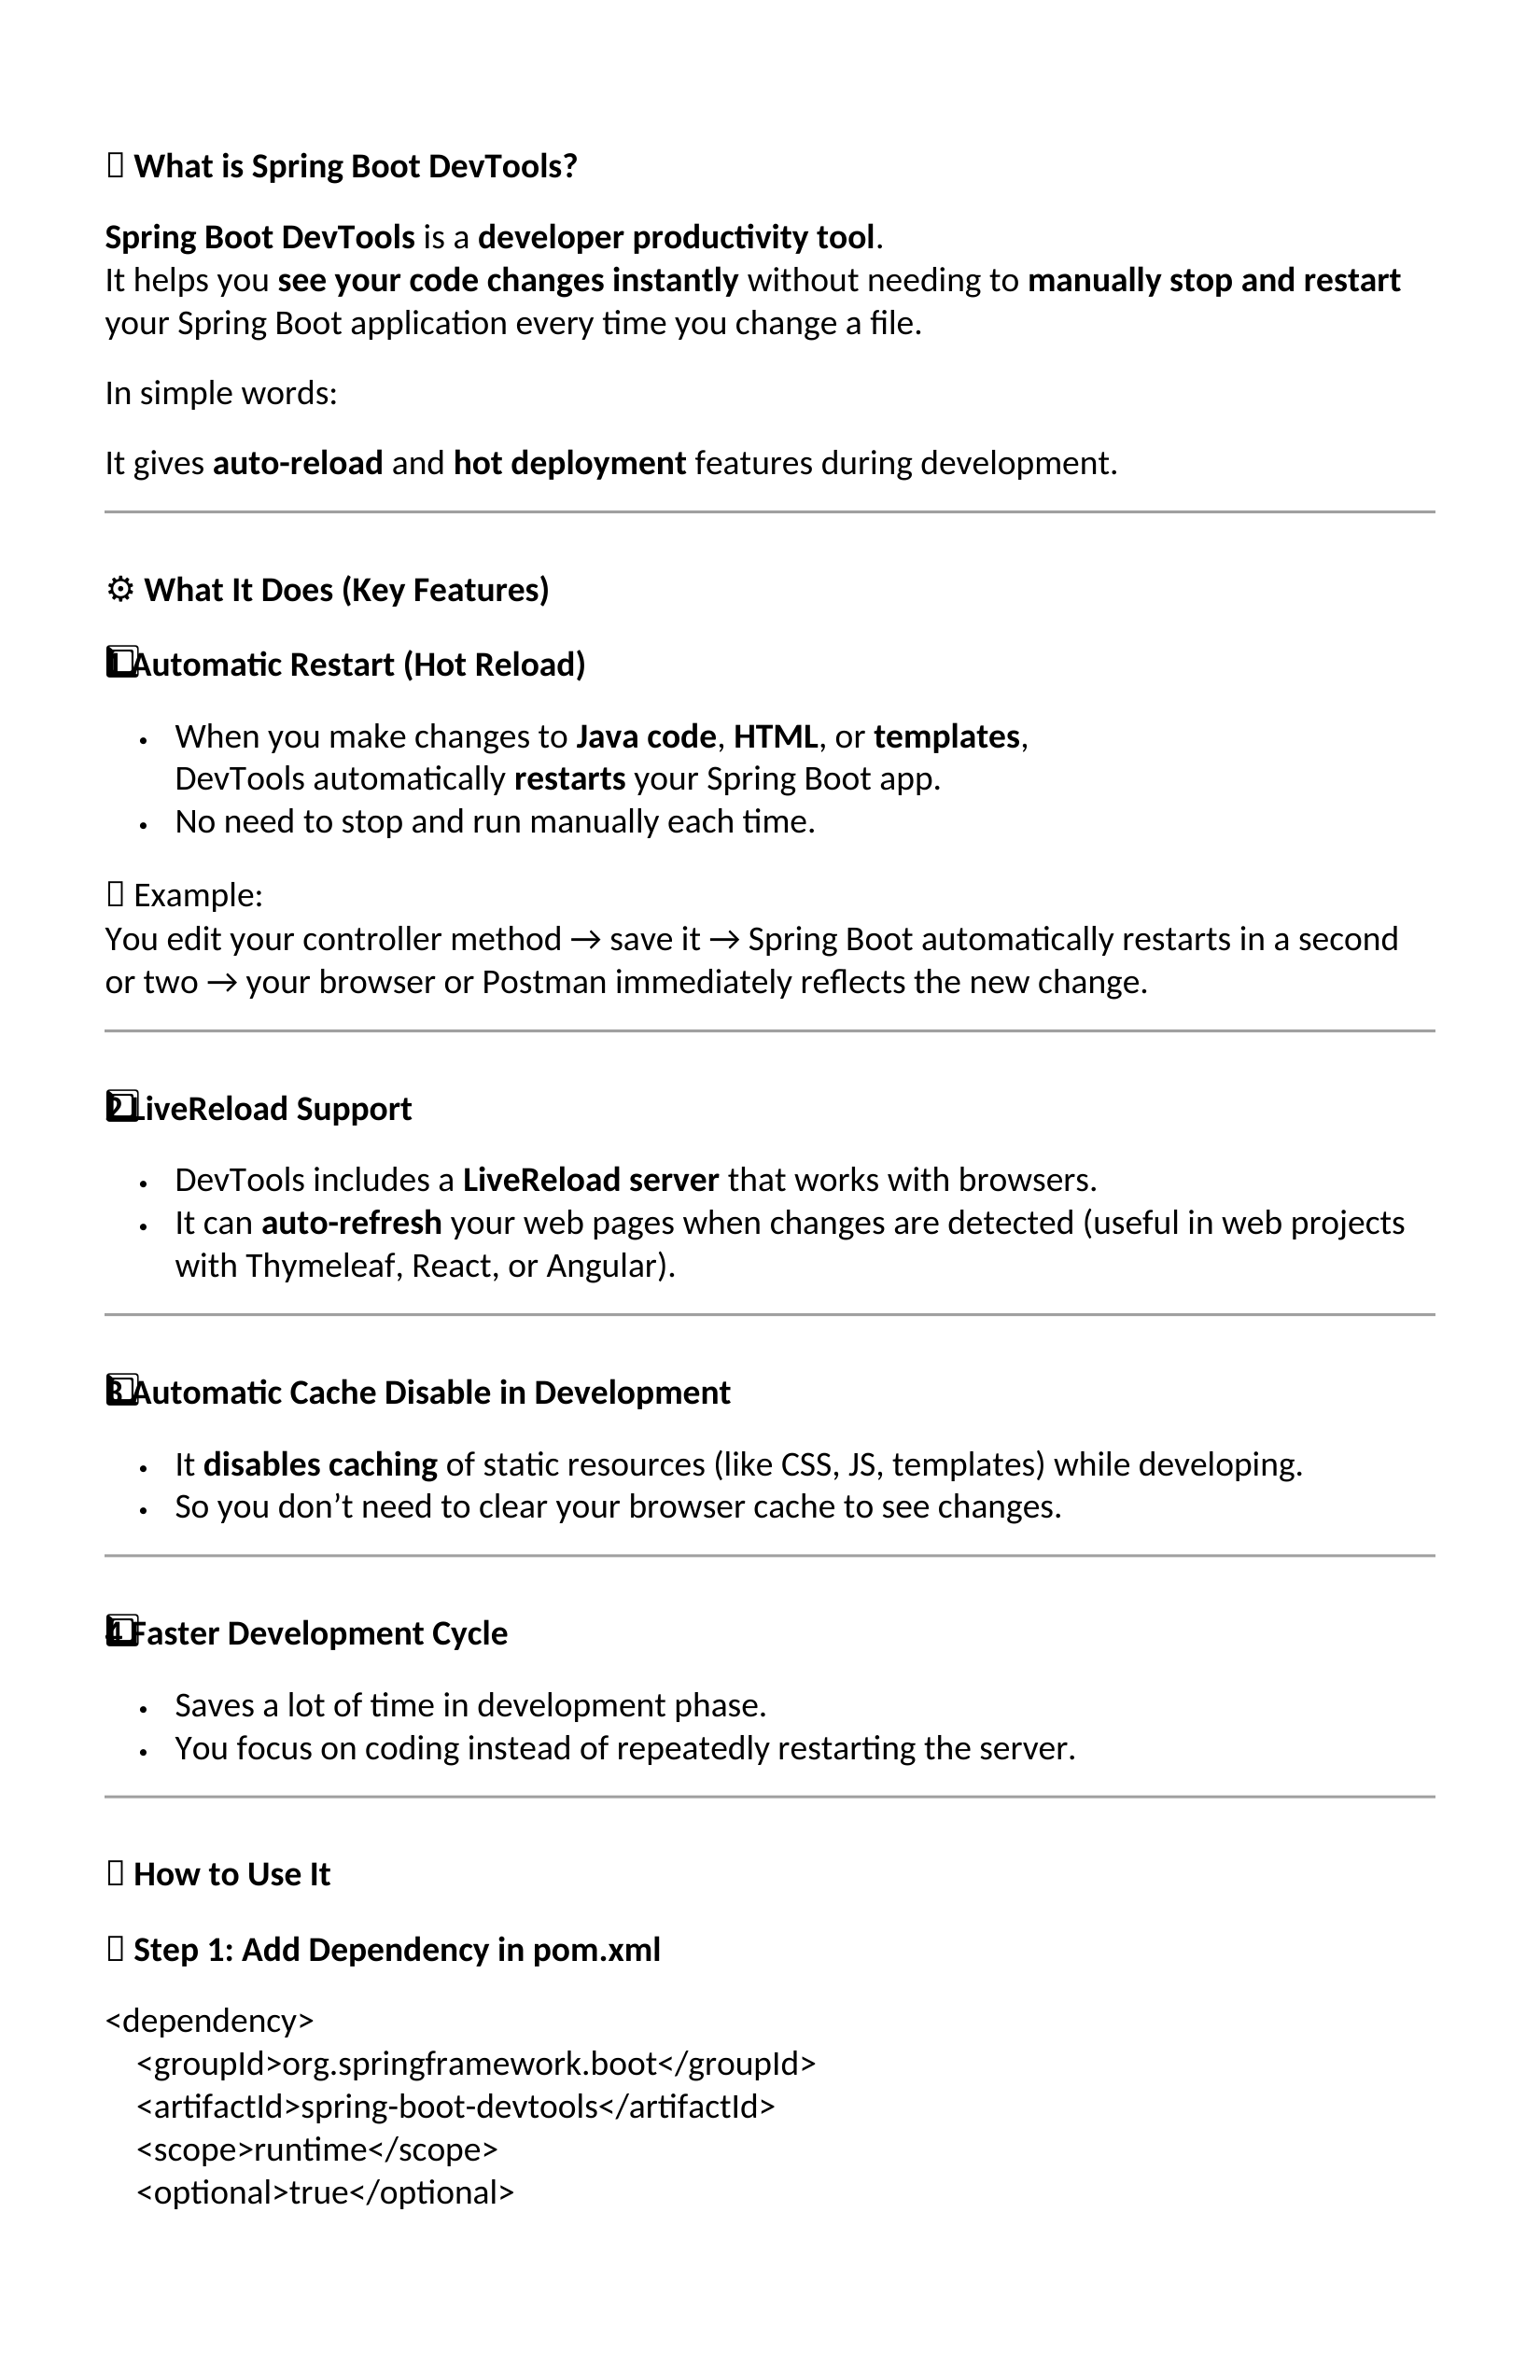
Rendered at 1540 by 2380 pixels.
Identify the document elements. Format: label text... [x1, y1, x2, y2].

text 3️⃣ Automatic Cache Disable in Development [105, 1366, 1435, 1414]
list When you make changes to Java code, HTML, or templates, DevTools automatically restarts your Spring Boot app. [140, 713, 1435, 799]
text <groupId>org.springframework.boot</groupId> [105, 2041, 1435, 2084]
list You focus on coding instead of repeatedly restarting the server. [140, 1725, 1435, 1768]
list Saves a lot of time in development phase. [140, 1683, 1435, 1725]
text Spring Boot DevTools is a developer productivity tool. It helps you see your code changes instantly without needing to manually stop and restart your Spring Boot application every time you change a file. [105, 215, 1435, 343]
text <artifactId>spring-boot-devtools</artifactId> [105, 2084, 1435, 2127]
list It can auto-refresh your web pages when changes are detected (useful in web projects with Thymeleaf, React, or Angular). [140, 1200, 1435, 1286]
text <dependency> [105, 1998, 1435, 2041]
text <optional>true</optional> [105, 2169, 1435, 2212]
text It gives auto-reload and hot deployment features during development. [105, 441, 1435, 483]
list It disables caching of static resources (like CSS, JS, templates) while developing. [140, 1441, 1435, 1484]
list No need to stop and run manually each time. [140, 799, 1435, 842]
text 🧩 What is Spring Boot DevTools? [105, 140, 1435, 188]
text <scope>runtime</scope> [105, 2127, 1435, 2169]
list DevTools includes a LiveReload server that works with browsers. [140, 1157, 1435, 1200]
text 4️⃣ Faster Development Cycle [105, 1607, 1435, 1655]
text ⚙️ What It Does (Key Features) [105, 564, 1435, 611]
text 📍 Step 1: Add Dependency in pom.xml [105, 1924, 1435, 1971]
text 📌 Example: You edit your controller method → save it → Spring Boot automatically restarts in a second or two → your browser or Postman immediately reflects the new change. [105, 869, 1435, 1002]
text In simple words: [105, 371, 1435, 413]
text 2️⃣ LiveReload Support [105, 1083, 1435, 1130]
list So you don’t need to clear your browser cache to see changes. [140, 1484, 1435, 1527]
text 🧰 How to Use It [105, 1849, 1435, 1897]
text 1️⃣ Automatic Restart (Hot Reload) [105, 638, 1435, 686]
